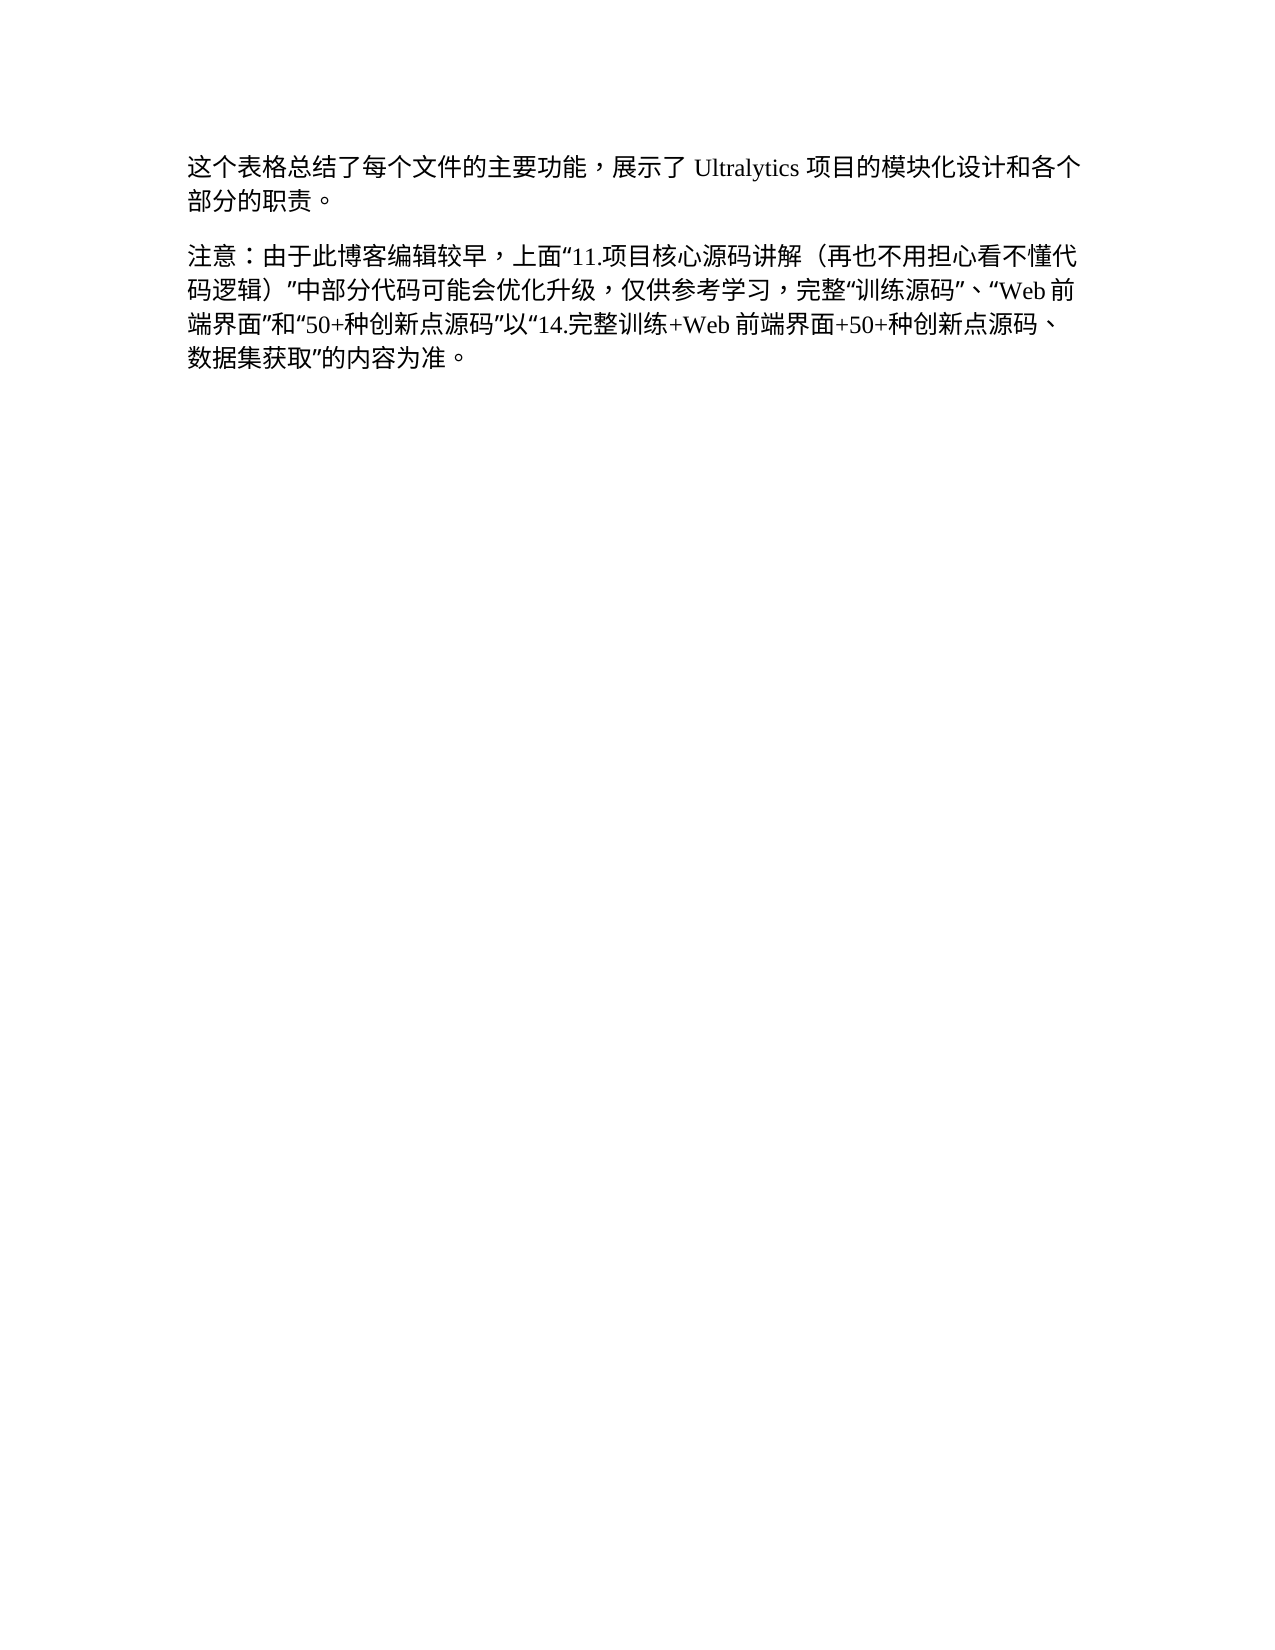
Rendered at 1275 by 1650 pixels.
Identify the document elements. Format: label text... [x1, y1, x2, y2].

text 注意：由于此博客编辑较早，上面“11.项目核心源码讲解（再也不用担心看不懂代码逻辑）”中部分代码可能会优化升级，仅供参考学习，完整“训练源码”、“Web前端界面”和“50+种创新点源码”以“14.完整训练+Web前端界面+50+种创新点源码、数据集获取”的内容为准。 [187, 239, 1087, 375]
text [187, 150, 1087, 218]
